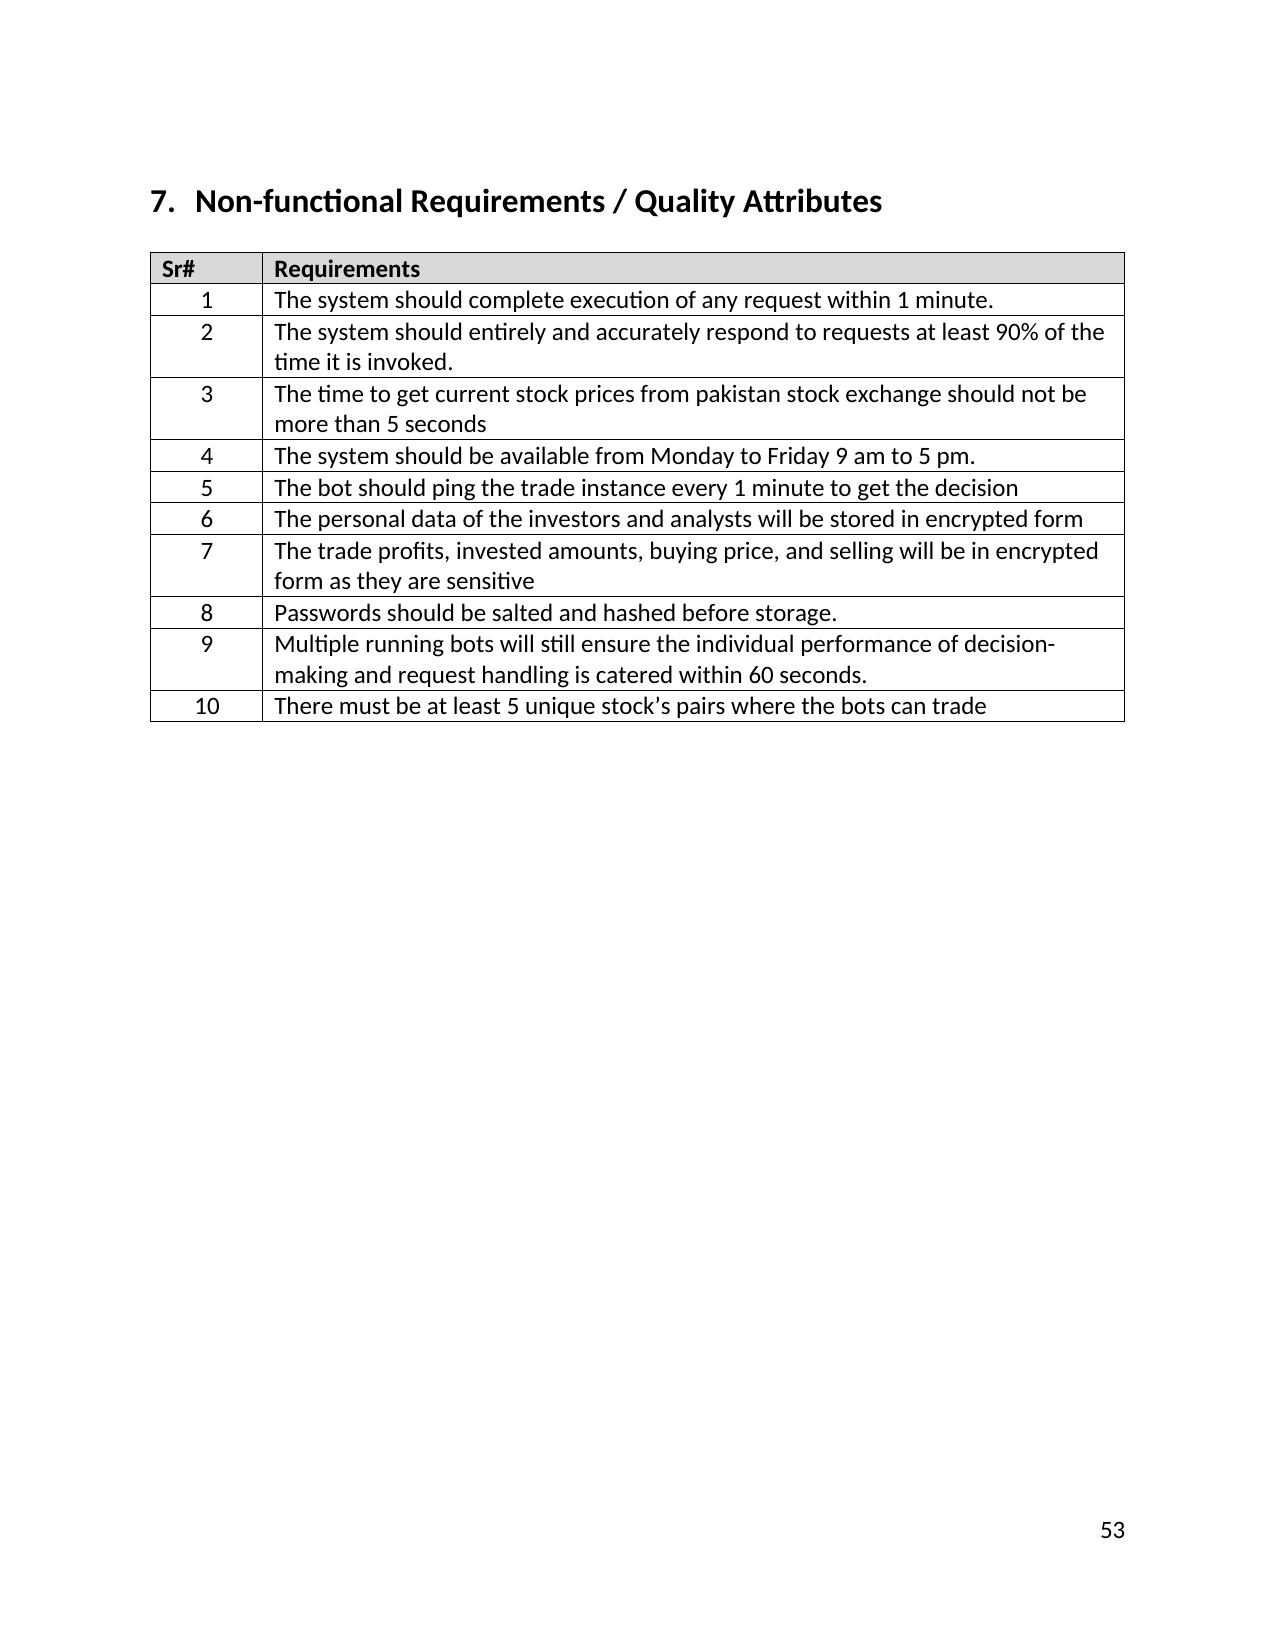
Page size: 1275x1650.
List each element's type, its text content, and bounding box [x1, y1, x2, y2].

table_cell 5 [151, 472, 262, 502]
table_cell 4 [151, 440, 262, 471]
table_cell 9 [151, 629, 262, 689]
table_cell The trade profits, invested amounts, buying price, and selling will be in encrypted form as they are sensitive [263, 535, 1124, 596]
table_cell The system should complete execution of any request within 1 minute. [263, 284, 1124, 315]
table_cell 7 [151, 535, 262, 596]
table_cell 1 [151, 284, 262, 315]
table_cell 3 [151, 378, 262, 439]
table_cell Multiple running bots will still ensure the individual performance of decision-making and request handling is catered within 60 seconds. [263, 629, 1124, 689]
table_cell The personal data of the investors and analysts will be stored in encrypted form [263, 503, 1124, 534]
table_cell Passwords should be salted and hashed before storage. [263, 597, 1124, 627]
table_cell 6 [151, 503, 262, 534]
table_cell The bot should ping the trade instance every 1 minute to get the decision [263, 472, 1124, 502]
subtitle Non-functional Requirements / Quality Attributes [150, 181, 1125, 221]
table_cell The system should entirely and accurately respond to requests at least 90% of the time it is invoked. [263, 316, 1124, 377]
table_header Sr# [151, 253, 262, 283]
table_cell The system should be available from Monday to Friday 9 am to 5 pm. [263, 440, 1124, 471]
table_cell The time to get current stock prices from pakistan stock exchange should not be more than 5 seconds [263, 378, 1124, 439]
table_cell 2 [151, 316, 262, 377]
table_cell There must be at least 5 unique stock’s pairs where the bots can trade [263, 691, 1124, 721]
table_cell 8 [151, 597, 262, 627]
table_header Requirements [263, 253, 1124, 283]
table_cell 10 [151, 691, 262, 721]
